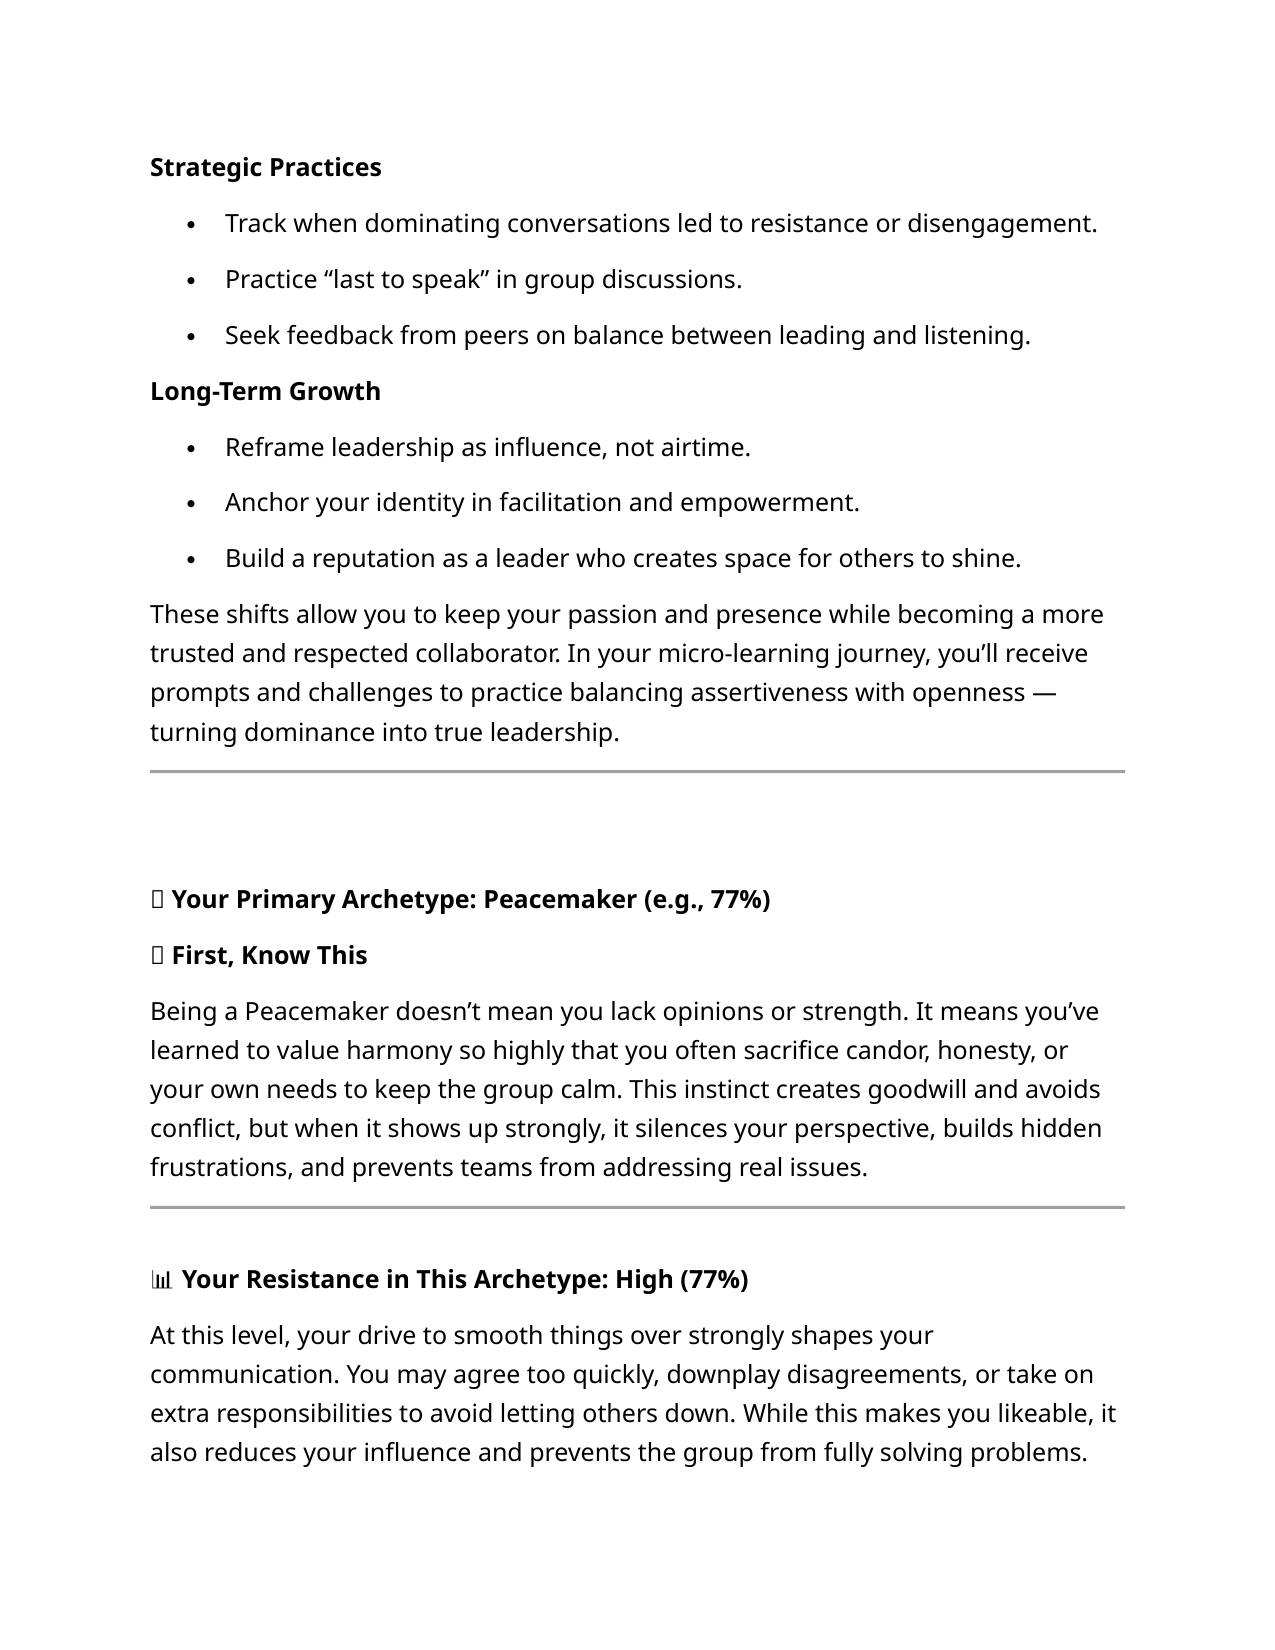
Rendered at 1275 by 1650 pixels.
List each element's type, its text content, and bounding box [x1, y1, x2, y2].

list Track when dominating conversations led to resistance or disengagement. [187, 206, 1125, 240]
text 📊 Your Resistance in This Archetype: High (77%) [150, 1262, 1125, 1296]
text These shifts allow you to keep your passion and presence while becoming a more trusted and respected collaborator. In your micro-learning journey, you’ll receive prompts and challenges to practice balancing assertiveness with openness — turning dominance into true leadership. [150, 597, 1125, 748]
list Build a reputation as a leader who creates space for others to shine. [187, 541, 1125, 575]
list Anchor your identity in facilitation and empowerment. [187, 485, 1125, 519]
list Reframe leadership as influence, not airtime. [187, 429, 1125, 463]
list Practice “last to speak” in group discussions. [187, 262, 1125, 296]
text Strategic Practices [150, 150, 1125, 184]
text Being a Peacemaker doesn’t mean you lack opinions or strength. It means you’ve learned to value harmony so highly that you often sacrifice candor, honesty, or your own needs to keep the group calm. This instinct creates goodwill and avoids conflict, but when it shows up strongly, it silences your perspective, builds hidden frustrations, and prevents teams from addressing real issues. [150, 993, 1125, 1184]
text At this level, your drive to smooth things over strongly shapes your communication. You may agree too quickly, downplay disagreements, or take on extra responsibilities to avoid letting others down. While this makes you likeable, it also reduces your influence and prevents the group from fully solving problems. [150, 1317, 1125, 1469]
text Long-Term Growth [150, 373, 1125, 407]
list Seek feedback from peers on balance between leading and listening. [187, 317, 1125, 352]
text 🧠 First, Know This [150, 937, 1125, 972]
text 🥇 Your Primary Archetype: Peacemaker (e.g., 77%) [150, 882, 1125, 916]
